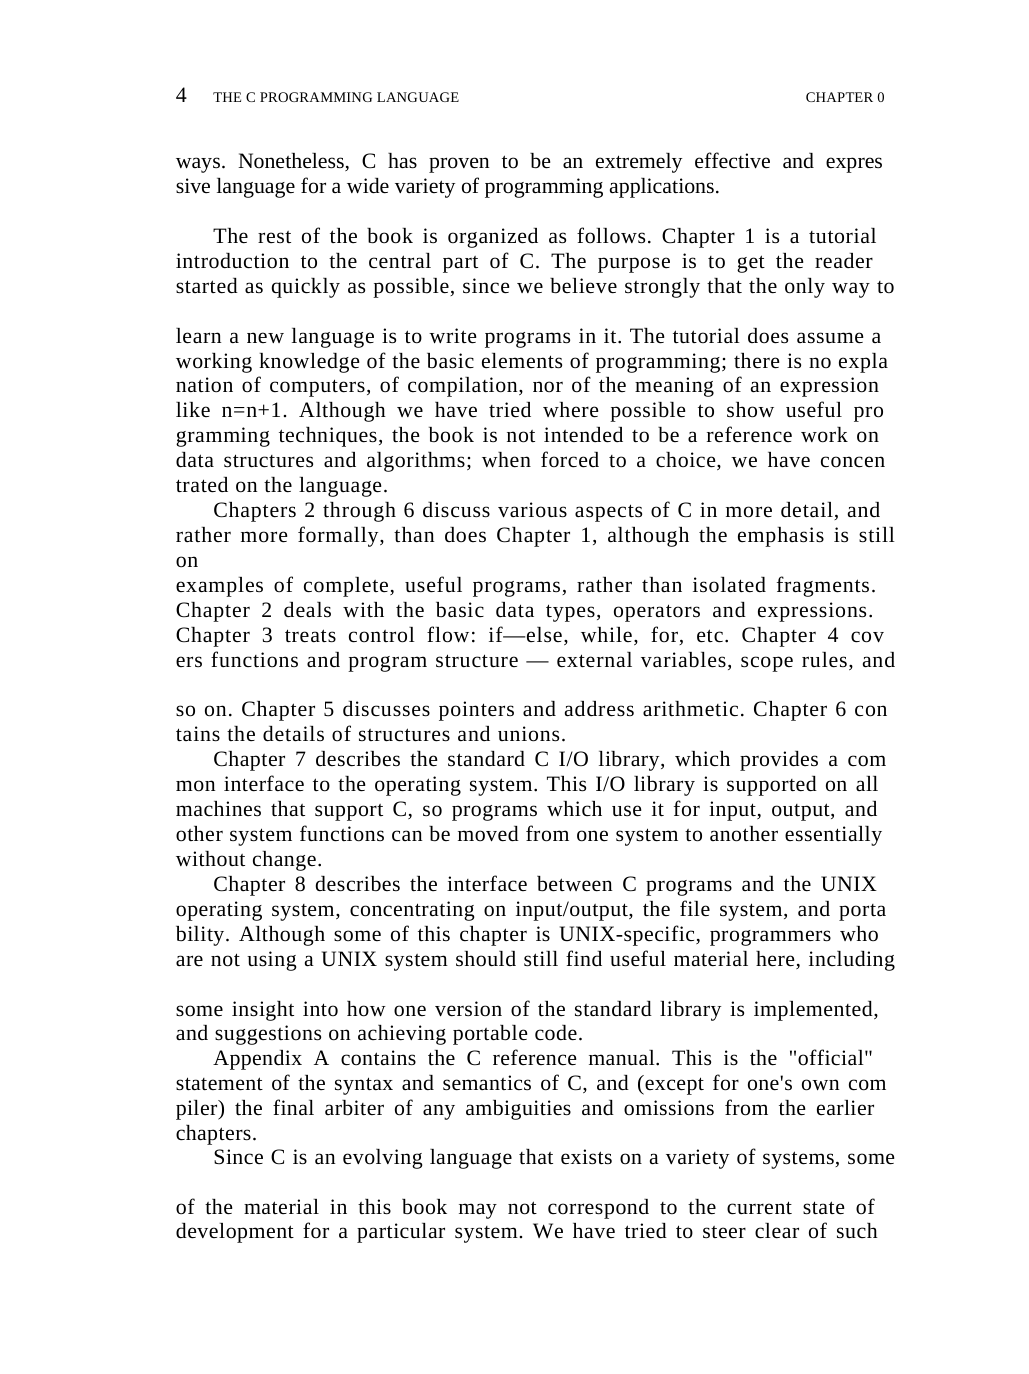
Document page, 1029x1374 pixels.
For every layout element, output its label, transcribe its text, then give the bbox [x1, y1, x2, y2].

text Appendix A contains the C reference manual. This is the "official" statement of the syntax and semantics of C, and (except for one's own com piler) the final arbiter of any ambiguities and omissions from the earlier chapters. [176, 1046, 897, 1145]
text Chapter 8 describes the interface between C programs and the UNIX operating system, concentrating on input/output, the file system, and porta bility. Although some of this chapter is UNIX-specific, programmers who are not using a UNIX system should still find useful material here, including some insight into how one version of the standard library is implemented, and suggestions on achieving portable code. [176, 872, 897, 1046]
text Chapters 2 through 6 discuss various aspects of C in more detail, and rather more formally, than does Chapter 1, although the emphasis is still on examples of complete, useful programs, rather than isolated fragments. Chapter 2 deals with the basic data types, operators and expressions. Chapter 3 treats control flow: if—else, while, for, etc. Chapter 4 cov ers functions and program structure — external variables, scope rules, and so on. Chapter 5 discusses pointers and address arithmetic. Chapter 6 con tains the details of structures and unions. [176, 498, 897, 747]
text 4 THE C PROGRAMMING LANGUAGE CHAPTER 0 [176, 82, 920, 107]
text Chapter 7 describes the standard C I/O library, which provides a com mon interface to the operating system. This I/O library is supported on all machines that support C, so programs which use it for input, output, and other system functions can be moved from one system to another essentially without change. [176, 747, 897, 871]
text The rest of the book is organized as follows. Chapter 1 is a tutorial introduction to the central part of C. The purpose is to get the reader started as quickly as possible, since we believe strongly that the only way to learn a new language is to write programs in it. The tutorial does assume a working knowledge of the basic elements of programming; there is no expla nation of computers, of compilation, nor of the meaning of an expression like n=n+1. Although we have tried where possible to show useful pro gramming techniques, the book is not intended to be a reference work on data structures and algorithms; when forced to a choice, we have concen trated on the language. [176, 224, 897, 497]
text ways. Nonetheless, C has proven to be an extremely effective and expres sive language for a wide variety of programming applications. [176, 149, 897, 199]
